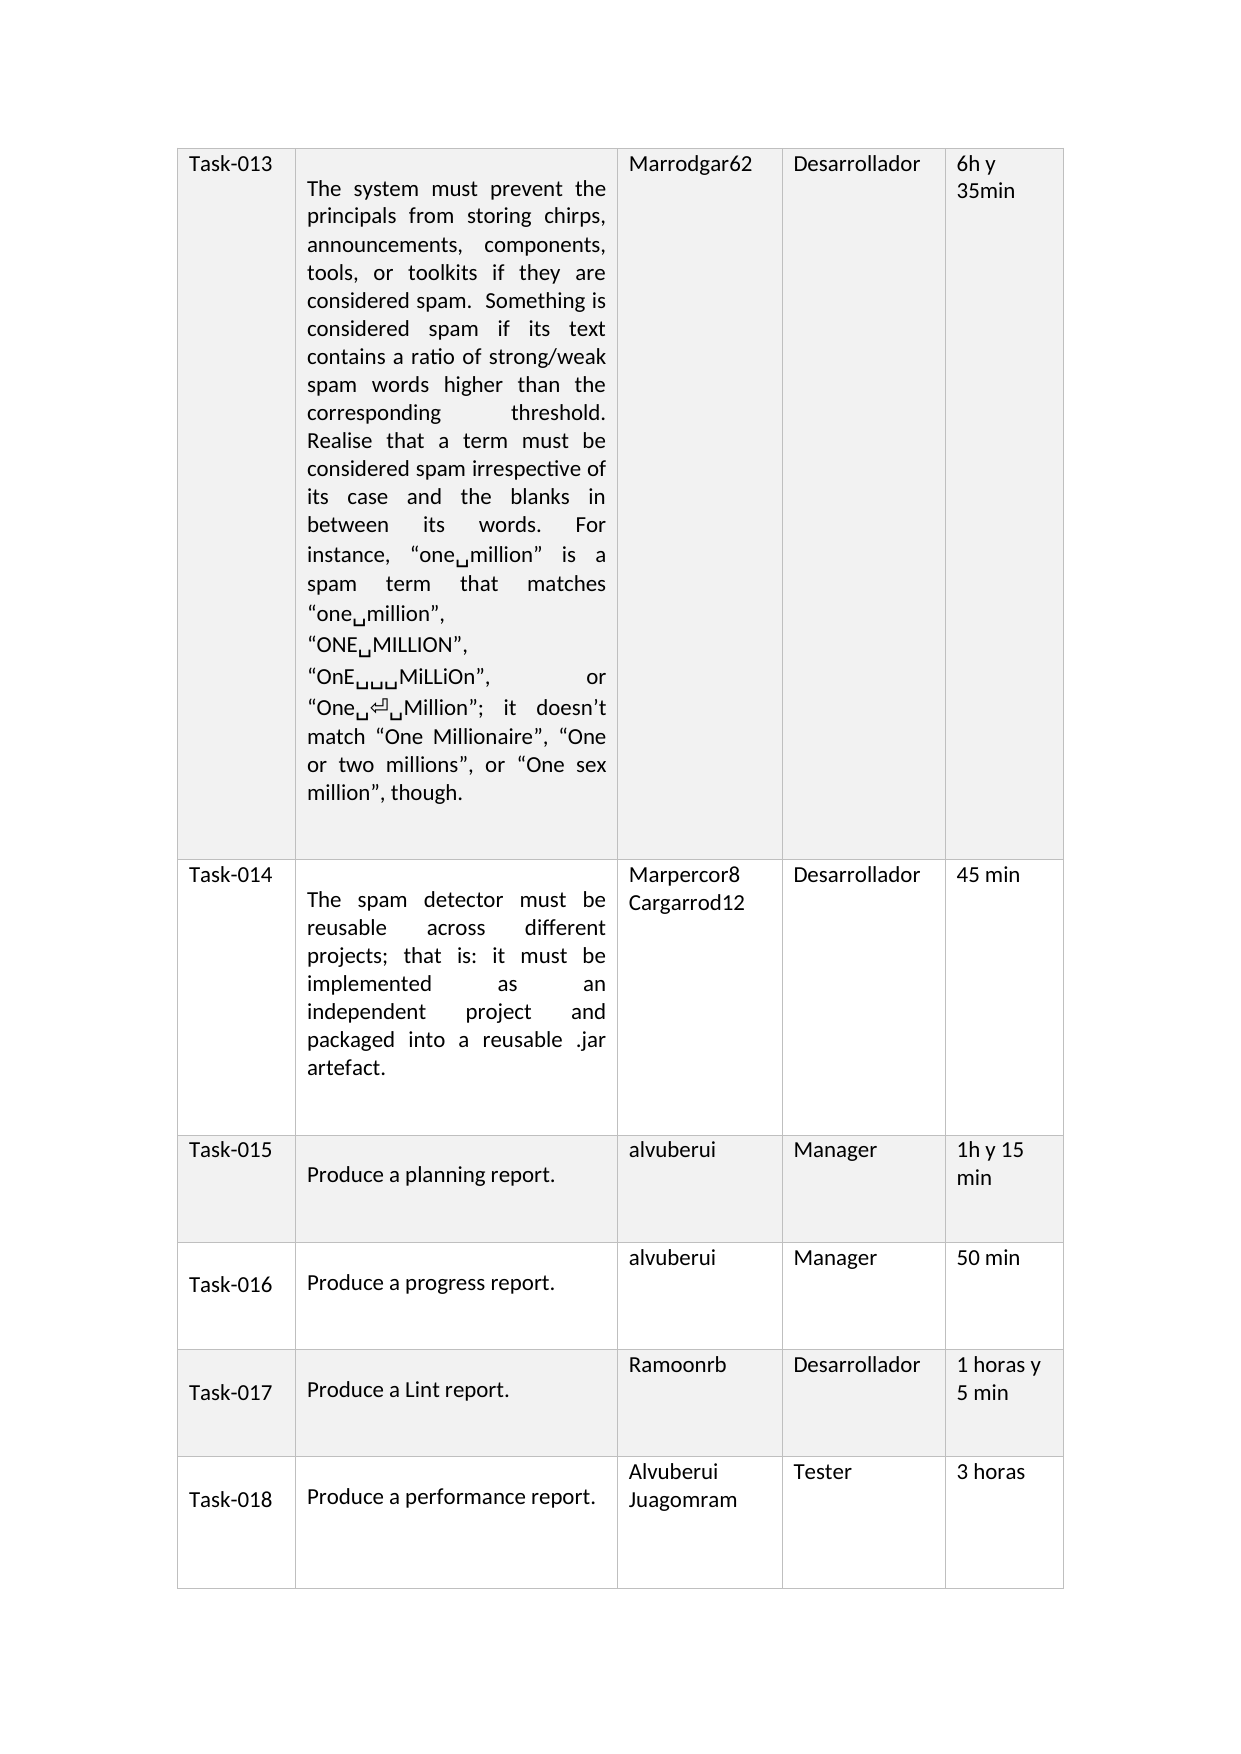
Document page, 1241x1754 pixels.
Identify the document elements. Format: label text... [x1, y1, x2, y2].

table_cell Tester [783, 1457, 945, 1588]
table_cell Manager [783, 1243, 945, 1349]
table_cell Task-014 [178, 860, 295, 1134]
table_cell Ramoonrb [618, 1350, 782, 1456]
table_cell 45 min [946, 860, 1063, 1134]
table_cell Task-018 [178, 1457, 295, 1588]
table_cell Produce a progress report. [296, 1243, 617, 1349]
table_cell Desarrollador [783, 860, 945, 1134]
table_cell Task-015 [178, 1136, 295, 1242]
table_cell The system must prevent the principals from storing chirps, announcements, components, tools, or toolkits if they are considered spam. Something is considered spam if its text contains a ratio of strong/weak spam words higher than the corresponding threshold. Realise that a term must be considered spam irrespective of its case and the blanks in between its words. For instance, “one␣million” is a spam term that matches “one␣million”, “ONE␣MILLION”, “OnE␣␣␣MiLLiOn”, or “One␣⏎␣Million”; it doesn’t match “One Millionaire”, “One or two millions”, or “One sex million”, though. [296, 149, 617, 859]
table_cell Desarrollador [783, 149, 945, 859]
table_cell Manager [783, 1136, 945, 1242]
table_cell Task-013 [178, 149, 295, 859]
table_cell alvuberui [618, 1243, 782, 1349]
table_cell 1h y 15 min [946, 1136, 1063, 1242]
table_cell 6h y 35min [946, 149, 1063, 859]
table_cell The spam detector must be reusable across different projects; that is: it must be implemented as an independent project and packaged into a reusable .jar artefact. [296, 860, 617, 1134]
table_cell alvuberui [618, 1136, 782, 1242]
table_cell Desarrollador [783, 1350, 945, 1456]
table_cell Marpercor8 Cargarrod12 [618, 860, 782, 1134]
table_cell Task-017 [178, 1350, 295, 1456]
table_cell 3 horas [946, 1457, 1063, 1588]
table_cell Produce a performance report. [296, 1457, 617, 1588]
table_cell 1 horas y 5 min [946, 1350, 1063, 1456]
table_cell Marrodgar62 [618, 149, 782, 859]
table_cell Produce a planning report. [296, 1136, 617, 1242]
table_cell Produce a Lint report. [296, 1350, 617, 1456]
table_cell Alvuberui Juagomram [618, 1457, 782, 1588]
table_cell 50 min [946, 1243, 1063, 1349]
table_cell Task-016 [178, 1243, 295, 1349]
